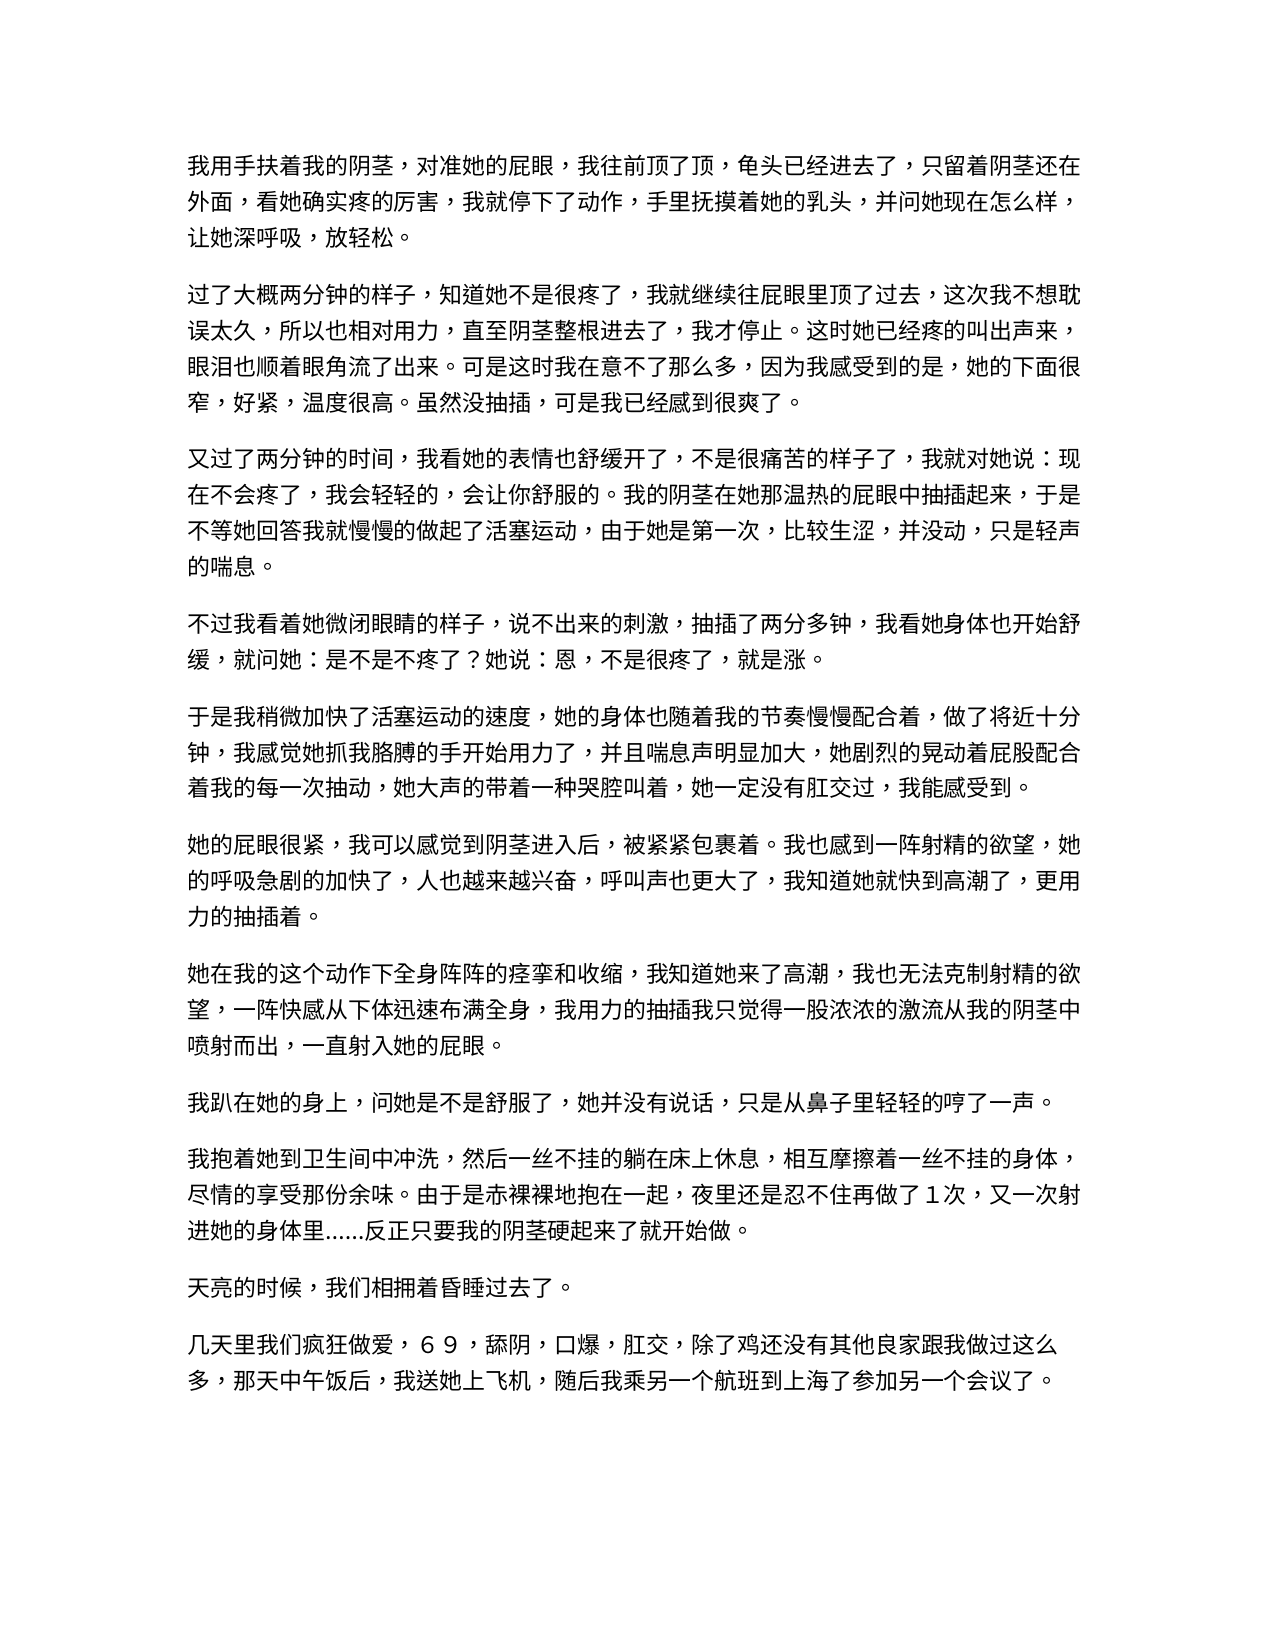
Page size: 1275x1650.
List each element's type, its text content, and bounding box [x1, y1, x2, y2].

text 她在我的这个动作下全身阵阵的痉挛和收缩，我知道她来了高潮，我也无法克制射精的欲望，一阵快感从下体迅速布满全身，我用力的抽插我只觉得一股浓浓的激流从我的阴茎中喷射而出，一直射入她的屁眼。 [187, 958, 1087, 1061]
text 我用手扶着我的阴茎，对准她的屁眼，我往前顶了顶，龟头已经进去了，只留着阴茎还在外面，看她确实疼的厉害，我就停下了动作，手里抚摸着她的乳头，并问她现在怎么样，让她深呼吸，放轻松。 [187, 150, 1087, 253]
text 于是我稍微加快了活塞运动的速度，她的身体也随着我的节奏慢慢配合着，做了将近十分钟，我感觉她抓我胳膊的手开始用力了，并且喘息声明显加大，她剧烈的晃动着屁股配合着我的每一次抽动，她大声的带着一种哭腔叫着，她一定没有肛交过，我能感受到。 [187, 701, 1087, 804]
text 天亮的时候，我们相拥着昏睡过去了。 [187, 1272, 1087, 1303]
text 她的屁眼很紧，我可以感觉到阴茎进入后，被紧紧包裹着。我也感到一阵射精的欲望，她的呼吸急剧的加快了，人也越来越兴奋，呼叫声也更大了，我知道她就快到高潮了，更用力的抽插着。 [187, 829, 1087, 932]
text 几天里我们疯狂做爱，６９，舔阴，口爆，肛交，除了鸡还没有其他良家跟我做过这么多，那天中午饭后，我送她上飞机，随后我乘另一个航班到上海了参加另一个会议了。 [187, 1329, 1087, 1396]
text 我趴在她的身上，问她是不是舒服了，她并没有说话，只是从鼻子里轻轻的哼了一声。 [187, 1086, 1087, 1118]
text 过了大概两分钟的样子，知道她不是很疼了，我就继续往屁眼里顶了过去，这次我不想耽误太久，所以也相对用力，直至阴茎整根进去了，我才停止。这时她已经疼的叫出声来，眼泪也顺着眼角流了出来。可是这时我在意不了那么多，因为我感受到的是，她的下面很窄，好紧，温度很高。虽然没抽插，可是我已经感到很爽了。 [187, 279, 1087, 418]
text 不过我看着她微闭眼睛的样子，说不出来的刺激，抽插了两分多钟，我看她身体也开始舒缓，就问她：是不是不疼了？她说：恩，不是很疼了，就是涨。 [187, 608, 1087, 675]
text 又过了两分钟的时间，我看她的表情也舒缓开了，不是很痛苦的样子了，我就对她说：现在不会疼了，我会轻轻的，会让你舒服的。我的阴茎在她那温热的屁眼中抽插起来，于是不等她回答我就慢慢的做起了活塞运动，由于她是第一次，比较生涩，并没动，只是轻声的喘息。 [187, 443, 1087, 582]
text 我抱着她到卫生间中冲洗，然后一丝不挂的躺在床上休息，相互摩擦着一丝不挂的身体，尽情的享受那份余味。由于是赤裸裸地抱在一起，夜里还是忍不住再做了１次，又一次射进她的身体里……反正只要我的阴茎硬起来了就开始做。 [187, 1143, 1087, 1246]
